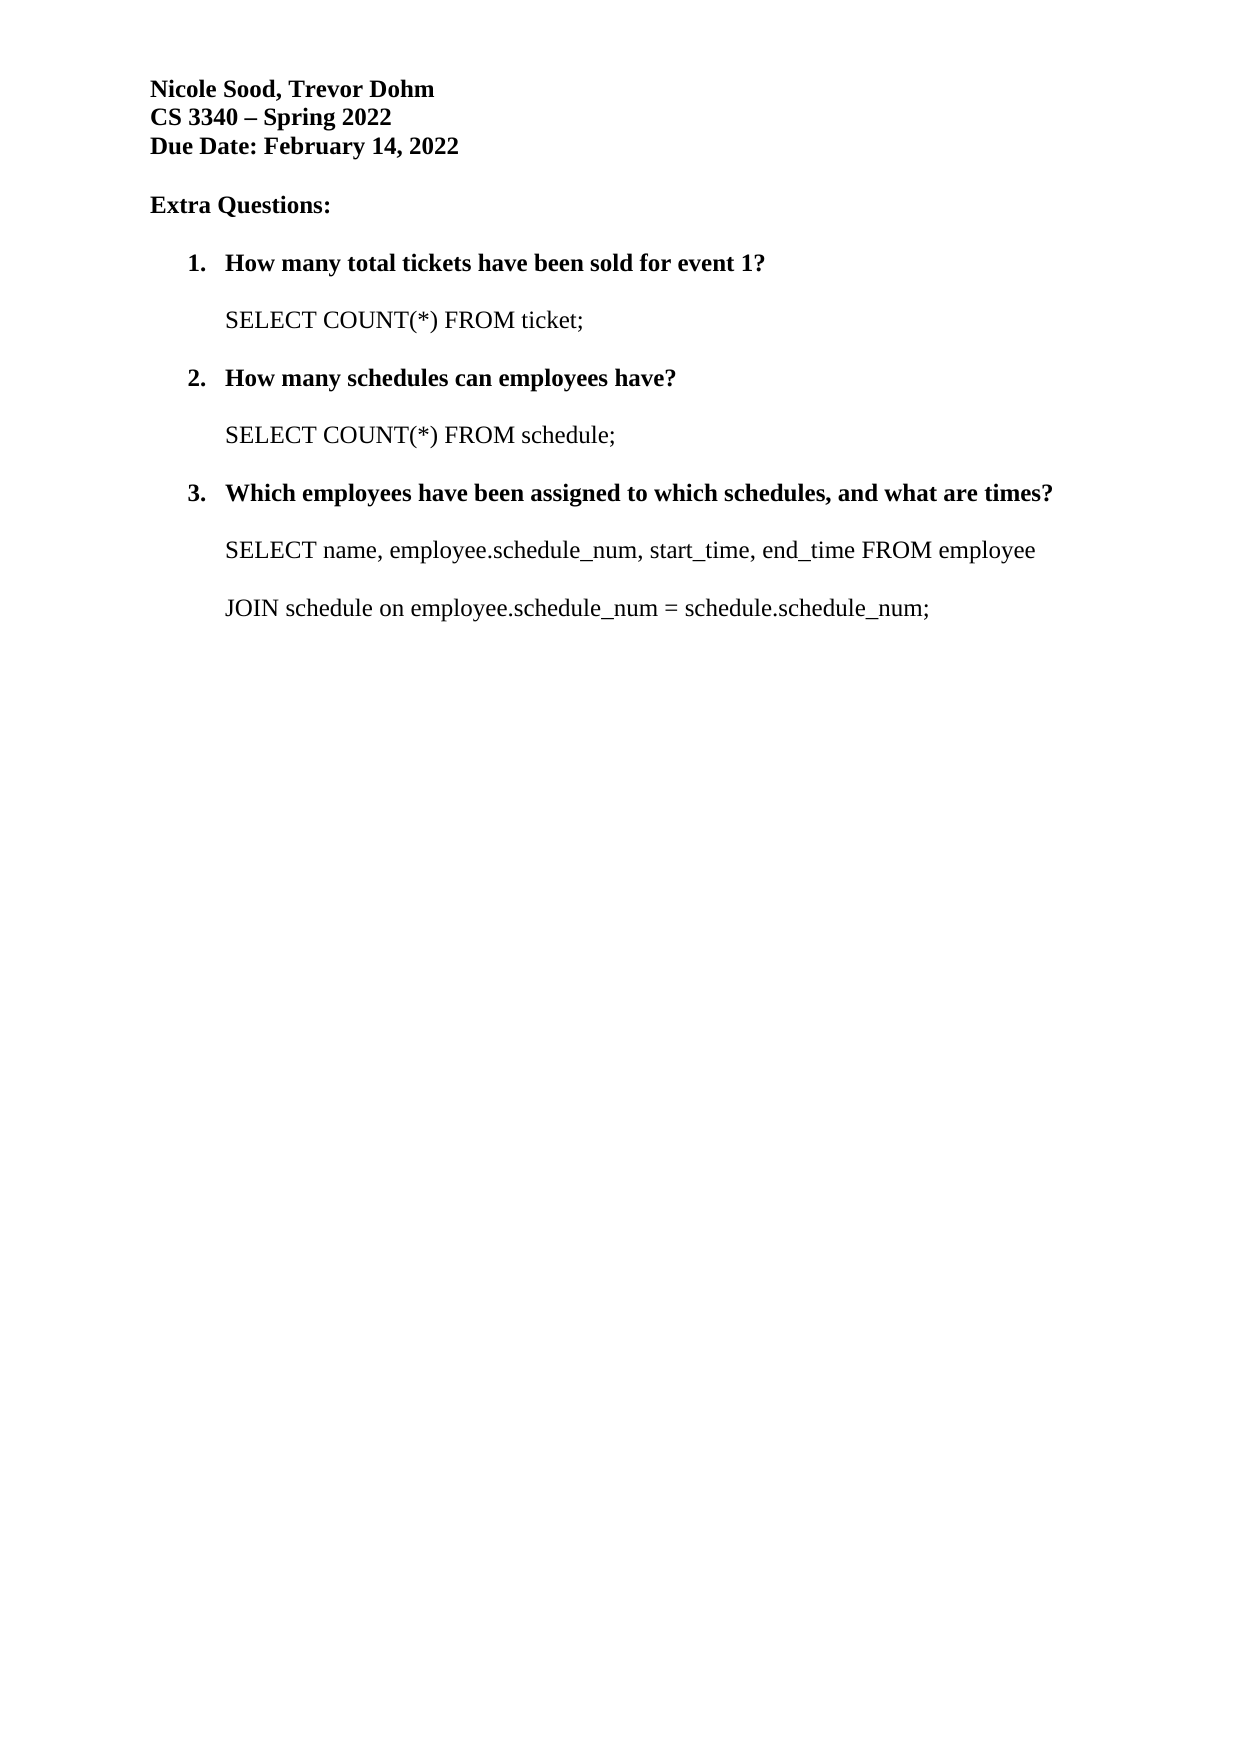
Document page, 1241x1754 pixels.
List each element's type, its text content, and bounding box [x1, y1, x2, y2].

list How many schedules can employees have? [187, 363, 1090, 392]
text Extra Questions: [150, 191, 1090, 219]
list How many total tickets have been sold for event 1? [187, 248, 1090, 277]
list JOIN schedule on employee.schedule_num = schedule.schedule_num; [225, 593, 1090, 622]
list SELECT COUNT(*) FROM ticket; [225, 306, 1090, 334]
list SELECT name, employee.schedule_num, start_time, end_time FROM employee [225, 536, 1090, 564]
list Which employees have been assigned to which schedules, and what are times? [187, 478, 1090, 507]
list SELECT COUNT(*) FROM schedule; [225, 421, 1090, 449]
